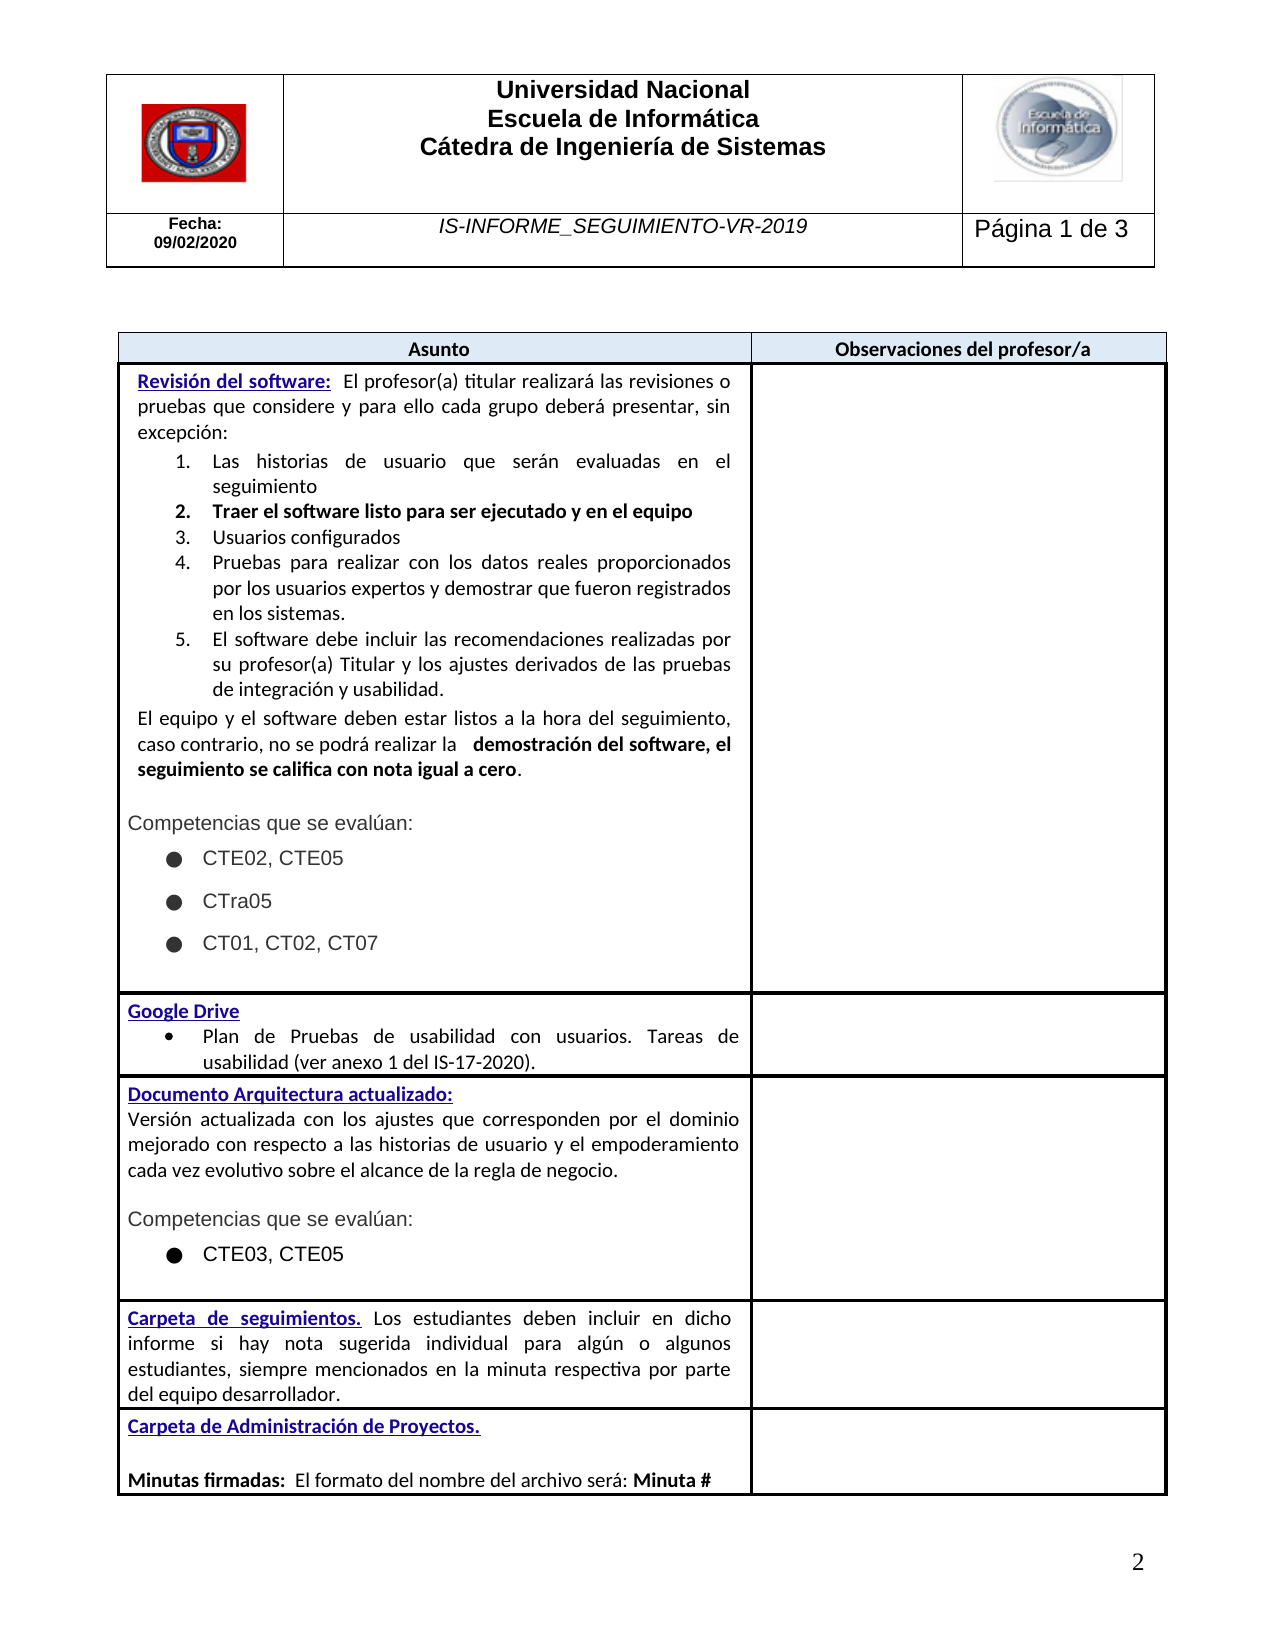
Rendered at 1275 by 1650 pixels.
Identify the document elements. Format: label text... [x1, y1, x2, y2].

table_cell Documento Arquitectura actualizado: Versión actualizada con los ajustes que corresponden por el dominio mejorado con respecto a las historias de usuario y el empoderamiento cada vez evolutivo sobre el alcance de la regla de negocio. Competencias que se evalúan: CTE03, CTE05 [120, 1078, 750, 1298]
table_cell [753, 365, 1164, 991]
table_cell Carpeta de seguimientos. Los estudiantes deben incluir en dicho informe si hay nota sugerida individual para algún o algunos estudiantes, siempre mencionados en la minuta respectiva por parte del equipo desarrollador. [120, 1302, 750, 1407]
table_header Observaciones del profesor/a [752, 333, 1166, 362]
picture [141, 104, 248, 184]
picture [993, 75, 1124, 183]
table_cell [753, 1410, 1164, 1493]
table_cell Revisión del software: El profesor(a) titular realizará las revisiones o pruebas que considere y para ello cada grupo deberá presentar, sin excepción: Las historias de usuario que serán evaluadas en el seguimiento Traer el software listo para ser ejecutado y en el equipo Usuarios configurados Pruebas para realizar con los datos reales proporcionados por los usuarios expertos y demostrar que fueron registrados en los sistemas. El software debe incluir las recomendaciones realizadas por su profesor(a) Titular y los ajustes derivados de las pruebas de integración y usabilidad. El equipo y el software deben estar listos a la hora del seguimiento, caso contrario, no se podrá realizar la demostración del software, el seguimiento se califica con nota igual a cero. Competencias que se evalúan: CTE02, CTE05 CTra05 CT01, CT02, CT07 [120, 365, 750, 991]
table_header Asunto [119, 333, 751, 362]
table_cell [753, 1302, 1164, 1407]
table_cell [753, 1078, 1164, 1298]
table_cell Carpeta de Administración de Proyectos. Minutas firmadas: El formato del nombre del archivo será: Minuta # día mes año. [120, 1410, 750, 1493]
table_cell Google Drive Plan de Pruebas de usabilidad con usuarios. Tareas de usabilidad (ver anexo 1 del IS-17-2020). [120, 995, 750, 1074]
table_cell [753, 995, 1164, 1074]
